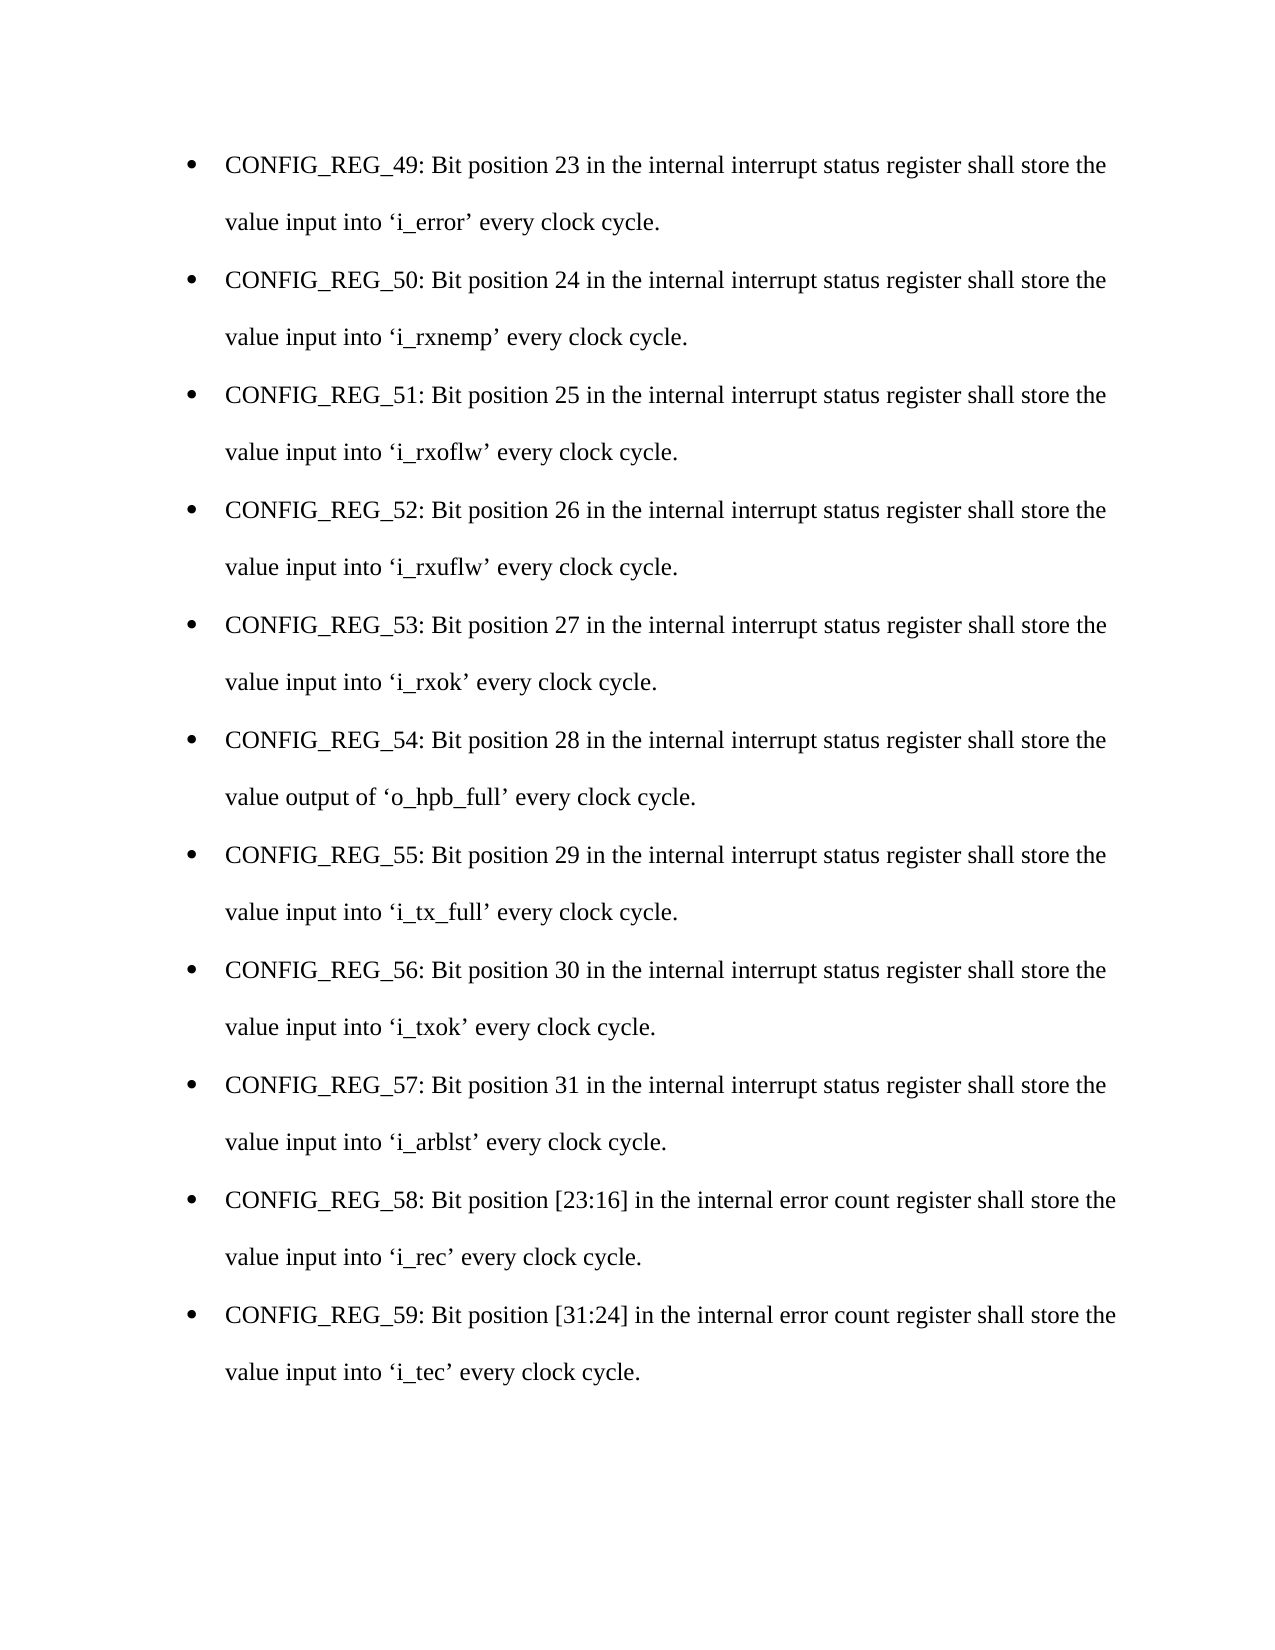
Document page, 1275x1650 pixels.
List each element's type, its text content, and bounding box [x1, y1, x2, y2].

list CONFIG_REG_54: Bit position 28 in the internal interrupt status register shall store the value output of ‘o_hpb_full’ every clock cycle. [187, 725, 1125, 811]
list CONFIG_REG_51: Bit position 25 in the internal interrupt status register shall store the value input into ‘i_rxoflw’ every clock cycle. [187, 380, 1125, 466]
list CONFIG_REG_52: Bit position 26 in the internal interrupt status register shall store the value input into ‘i_rxuflw’ every clock cycle. [187, 495, 1125, 581]
list CONFIG_REG_50: Bit position 24 in the internal interrupt status register shall store the value input into ‘i_rxnemp’ every clock cycle. [187, 265, 1125, 351]
list CONFIG_REG_59: Bit position [31:24] in the internal error count register shall store the value input into ‘i_tec’ every clock cycle. [187, 1300, 1125, 1386]
list CONFIG_REG_57: Bit position 31 in the internal interrupt status register shall store the value input into ‘i_arblst’ every clock cycle. [187, 1070, 1125, 1156]
list CONFIG_REG_49: Bit position 23 in the internal interrupt status register shall store the value input into ‘i_error’ every clock cycle. [187, 150, 1125, 236]
list CONFIG_REG_56: Bit position 30 in the internal interrupt status register shall store the value input into ‘i_txok’ every clock cycle. [187, 955, 1125, 1041]
list CONFIG_REG_53: Bit position 27 in the internal interrupt status register shall store the value input into ‘i_rxok’ every clock cycle. [187, 610, 1125, 696]
list CONFIG_REG_55: Bit position 29 in the internal interrupt status register shall store the value input into ‘i_tx_full’ every clock cycle. [187, 840, 1125, 926]
list CONFIG_REG_58: Bit position [23:16] in the internal error count register shall store the value input into ‘i_rec’ every clock cycle. [187, 1185, 1125, 1271]
